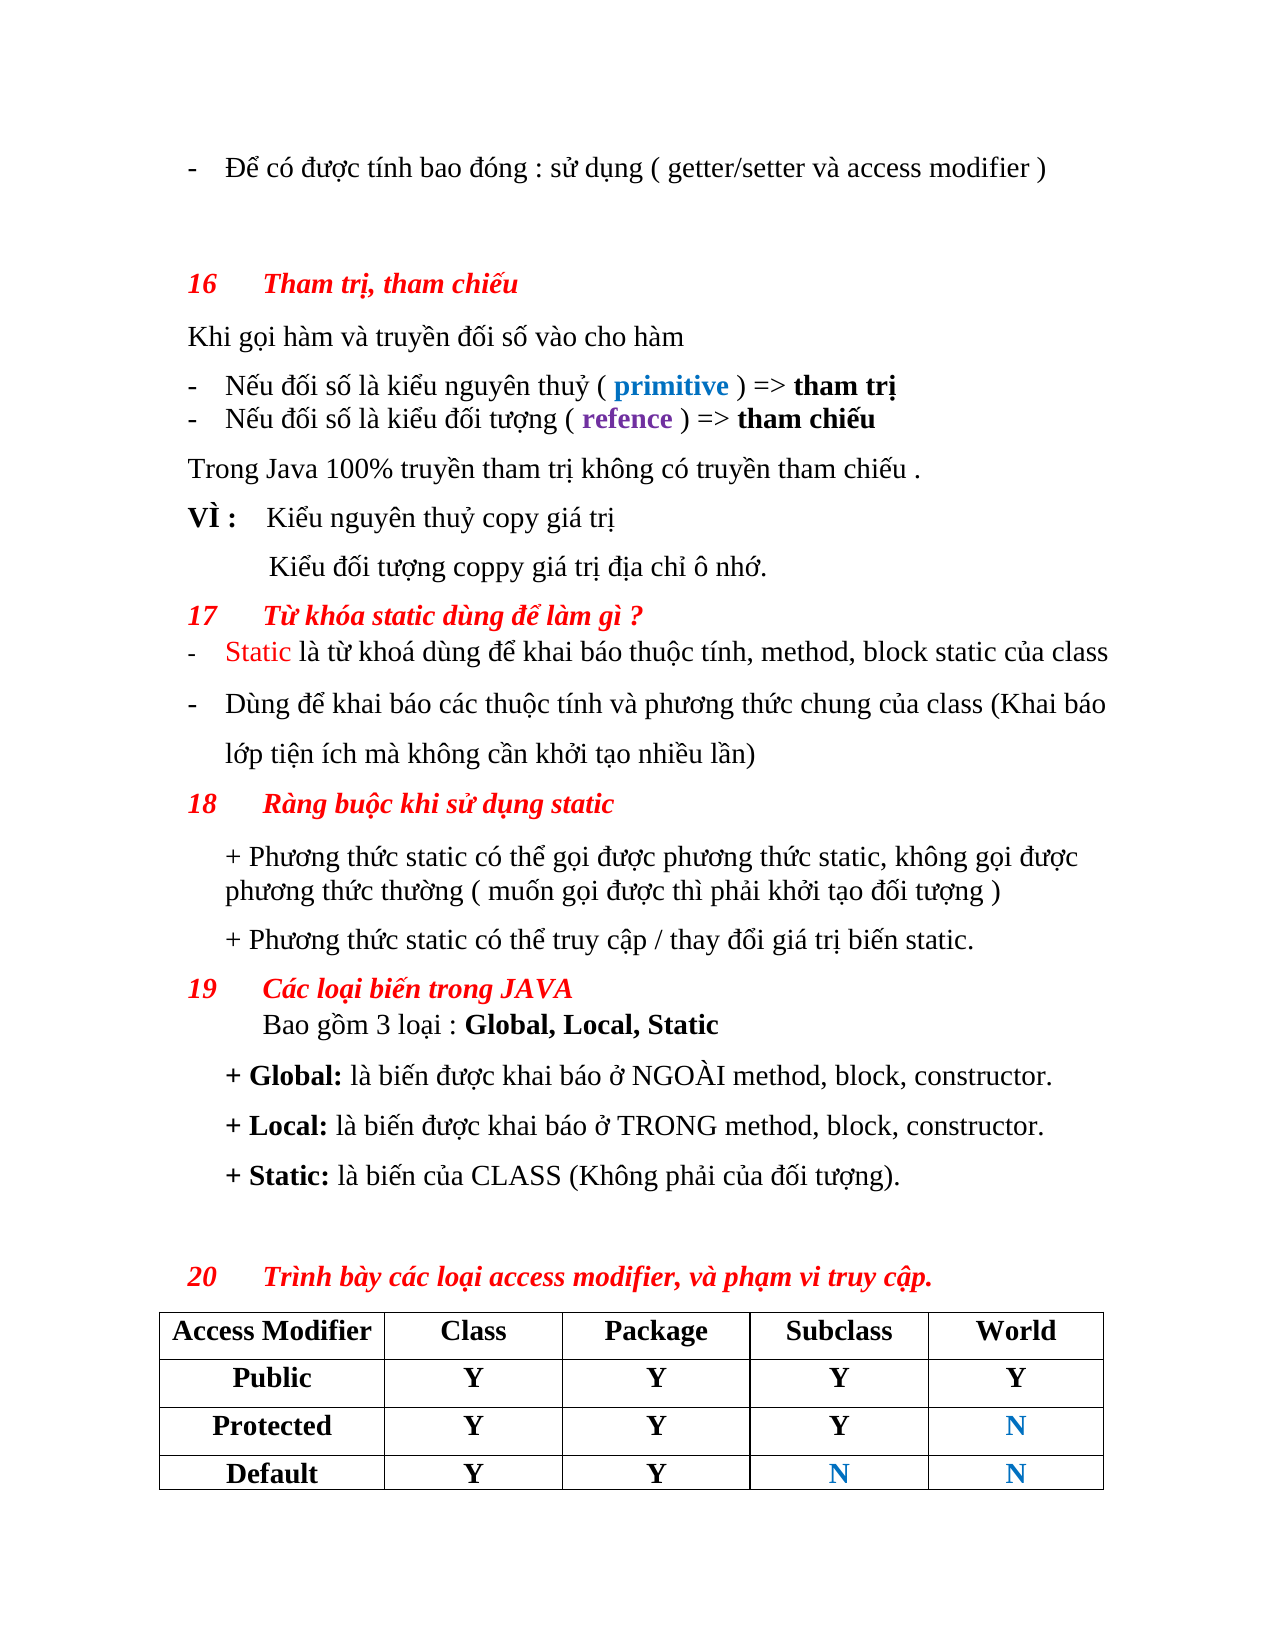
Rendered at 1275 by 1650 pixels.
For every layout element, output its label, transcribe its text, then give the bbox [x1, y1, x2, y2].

list Bao gồm 3 loại : Global, Local, Static [262, 1007, 1125, 1041]
list Trình bày các loại access modifier, và phạm vi truy cập. [187, 1259, 1125, 1292]
list Từ khóa static dùng để làm gì ? [187, 598, 1125, 632]
table_cell N [929, 1456, 1103, 1489]
table_cell N [929, 1408, 1103, 1455]
list + Static: là biến của CLASS (Không phải của đối tượng). [225, 1158, 1125, 1192]
subtitle Nếu đối số là kiểu nguyên thuỷ ( primitive ) => tham trị [187, 368, 1117, 402]
table_cell Y [385, 1360, 562, 1407]
table_header Package [563, 1313, 749, 1359]
list Static là từ khoá dùng để khai báo thuộc tính, method, block static của class [187, 634, 1125, 668]
table_header Access Modifier [160, 1313, 384, 1359]
table_cell Y [563, 1456, 749, 1489]
subtitle + Phương thức static có thể gọi được phương thức static, không gọi được phương thức thường ( muốn gọi được thì phải khởi tạo đối tượng ) [225, 839, 1117, 906]
table_cell Y [563, 1408, 749, 1455]
subtitle VÌ : Kiểu nguyên thuỷ copy giá trị [150, 500, 1117, 533]
list + Local: là biến được khai báo ở TRONG method, block, constructor. [225, 1108, 1125, 1141]
list Các loại biến trong JAVA [187, 971, 1125, 1005]
table_header World [929, 1313, 1103, 1359]
table_cell Y [563, 1360, 749, 1407]
table_cell Protected [160, 1408, 384, 1455]
subtitle + Phương thức static có thể truy cập / thay đổi giá trị biến static. [225, 922, 1117, 956]
table_header Class [385, 1313, 562, 1359]
table_cell Default [160, 1456, 384, 1489]
list + Global: là biến được khai báo ở NGOÀI method, block, constructor. [225, 1058, 1125, 1091]
table_cell N [751, 1456, 928, 1489]
table_header Subclass [751, 1313, 928, 1359]
list Tham trị, tham chiếu [187, 266, 1125, 300]
table_cell Y [385, 1456, 562, 1489]
list Dùng để khai báo các thuộc tính và phương thức chung của class (Khai báo lớp tiện ích mà không cần khởi tạo nhiều lần) [187, 686, 1125, 770]
table_cell Y [751, 1360, 928, 1407]
subtitle Kiểu đối tượng coppy giá trị địa chỉ ô nhớ. [150, 549, 1117, 583]
list Ràng buộc khi sử dụng static [187, 786, 1125, 820]
subtitle Trong Java 100% truyền tham trị không có truyền tham chiếu . [150, 451, 1117, 484]
subtitle Khi gọi hàm và truyền đối số vào cho hàm [187, 319, 1117, 352]
subtitle Nếu đối số là kiểu đối tượng ( refence ) => tham chiếu [187, 402, 1117, 435]
table_cell Y [385, 1408, 562, 1455]
table_cell Y [751, 1408, 928, 1455]
table_cell Y [929, 1360, 1103, 1407]
subtitle Để có được tính bao đóng : sử dụng ( getter/setter và access modifier ) [187, 150, 1117, 183]
table_cell Public [160, 1360, 384, 1407]
